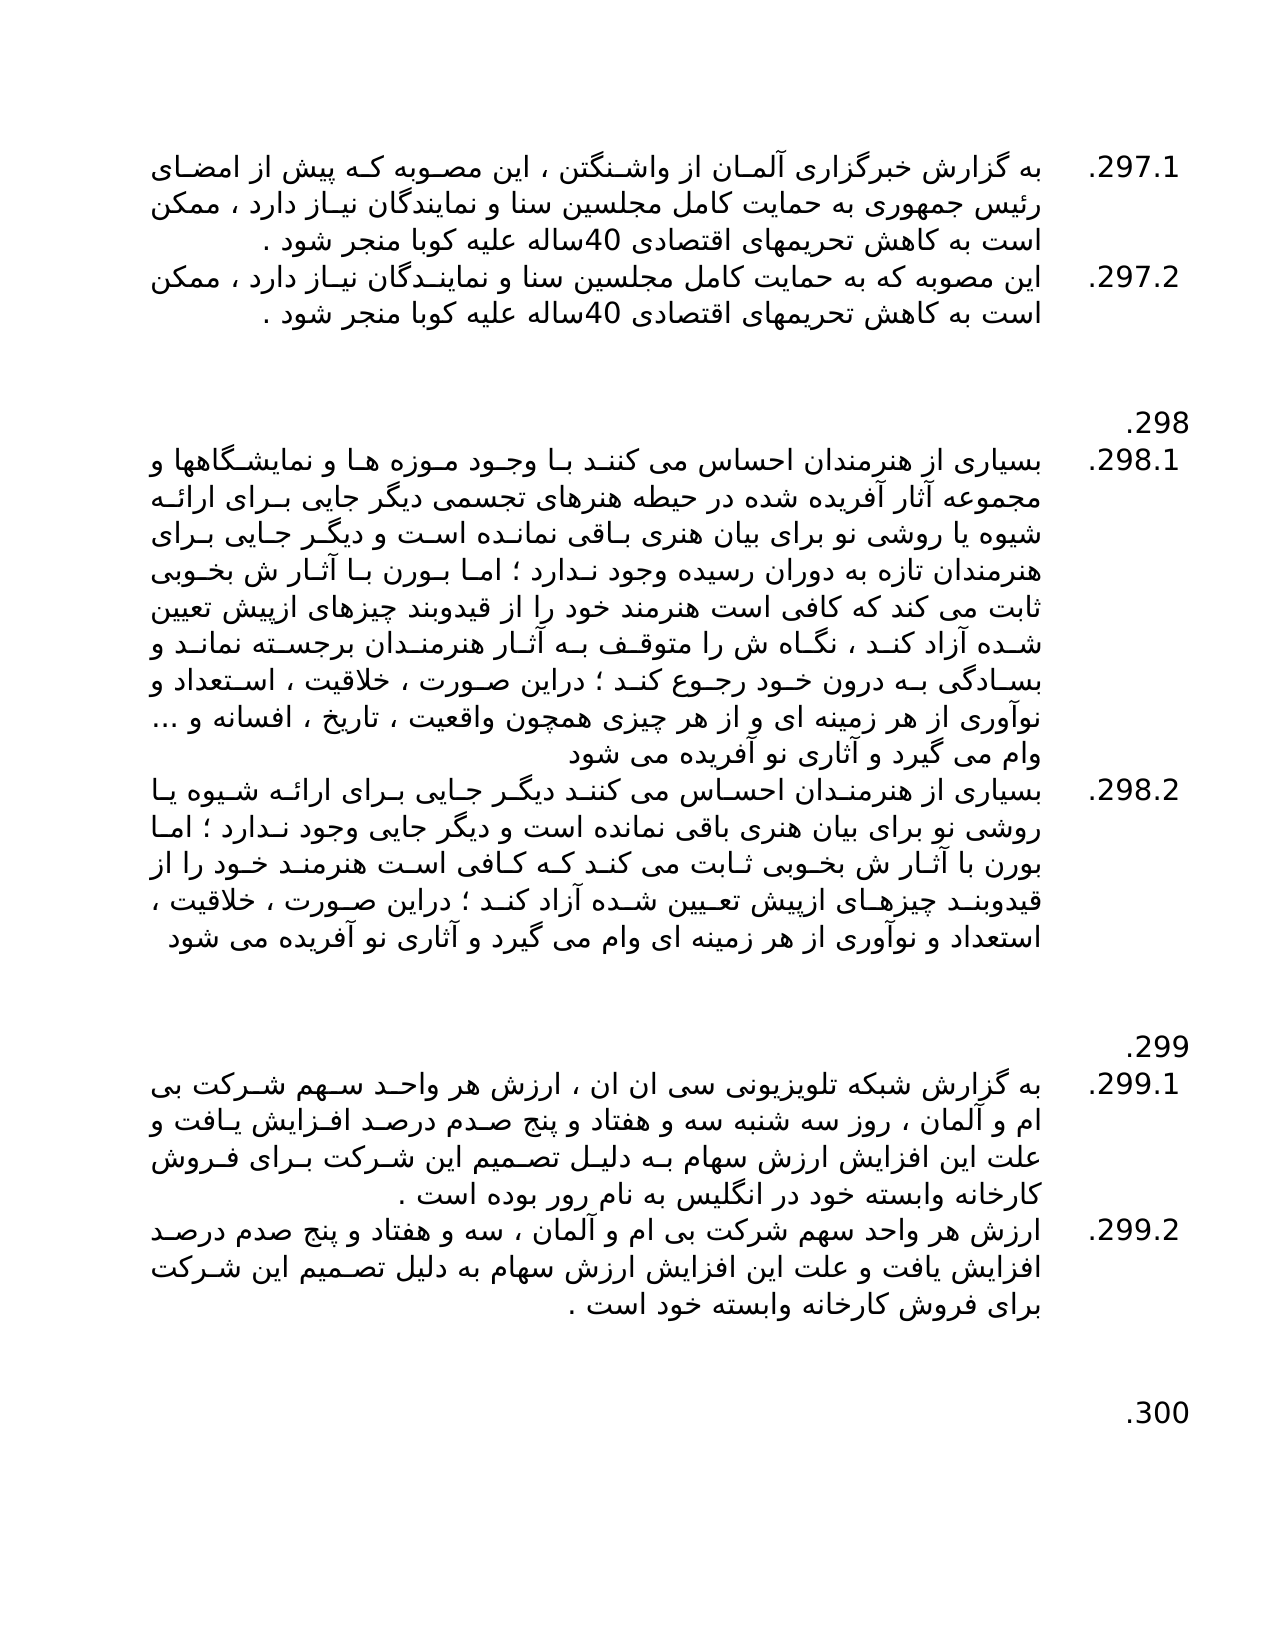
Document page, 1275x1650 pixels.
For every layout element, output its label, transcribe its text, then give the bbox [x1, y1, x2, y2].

list به گزارش خبرگزاری آلمان از واشنگتن ، این مصوبه که پیش از امضای رئیس جمهوری به حمایت کامل مجلسین سنا و نمایندگان نیاز دارد ، ممکن است به کاهش تحریمهای اقتصادی 40ساله علیه کوبا منجر شود . [150, 150, 1087, 257]
list به گزارش شبکه تلویزیونی سی ان ان ، ارزش هر واحد سهم شرکت بی ام و آلمان ، روز سه شنبه سه و هفتاد و پنج صدم درصد افزایش یافت و علت این افزایش ارزش سهام به دلیل تصمیم این شرکت برای فروش کارخانه وابسته خود در انگلیس به نام رور بوده است . [150, 1067, 1087, 1211]
list بسیاری از هنرمندان احساس می کنند دیگر جایی برای ارائه شیوه یا روشی نو برای بیان هنری باقی نمانده است و دیگر جایی وجود ندارد ؛ اما بورن با آثار ش بخوبی ثابت می کند که کافی است هنرمند خود را از قیدوبند چیزهای ازپیش تعیین شده آزاد کند ؛ دراین صورت ، خلاقیت ، استعداد و نوآوری از هر زمینه ای وام می گیرد و آثاری نو آفریده می شود [150, 773, 1087, 954]
list این مصوبه که به حمایت کامل مجلسین سنا و نمایندگان نیاز دارد ، ممکن است به کاهش تحریمهای اقتصادی 40ساله علیه کوبا منجر شود . [150, 260, 1087, 331]
list ارزش هر واحد سهم شرکت بی ام و آلمان ، سه و هفتاد و پنج صدم درصد افزایش یافت و علت این افزایش ارزش سهام به دلیل تصمیم این شرکت برای فروش کارخانه وابسته خود است . [150, 1214, 1087, 1321]
list بسیاری از هنرمندان احساس می کنند با وجود موزه ها و نمایشگاهها و مجموعه آثار آفریده شده در حیطه هنرهای تجسمی دیگر جایی برای ارائه شیوه یا روشی نو برای بیان هنری باقی نمانده است و دیگر جایی برای هنرمندان تازه به دوران رسیده وجود ندارد ؛ اما بورن با آثار ش بخوبی ثابت می کند که کافی است هنرمند خود را از قیدوبند چیزهای ازپیش تعیین شده آزاد کند ، نگاه ش را متوقف به آثار هنرمندان برجسته نماند و بسادگی به درون خود رجوع کند ؛ دراین صورت ، خلاقیت ، استعداد و نوآوری از هر زمینه ای و از هر چیزی همچون واقعیت ، تاریخ ، افسانه و ... وام می گیرد و آثاری نو آفریده می شود [150, 443, 1087, 771]
